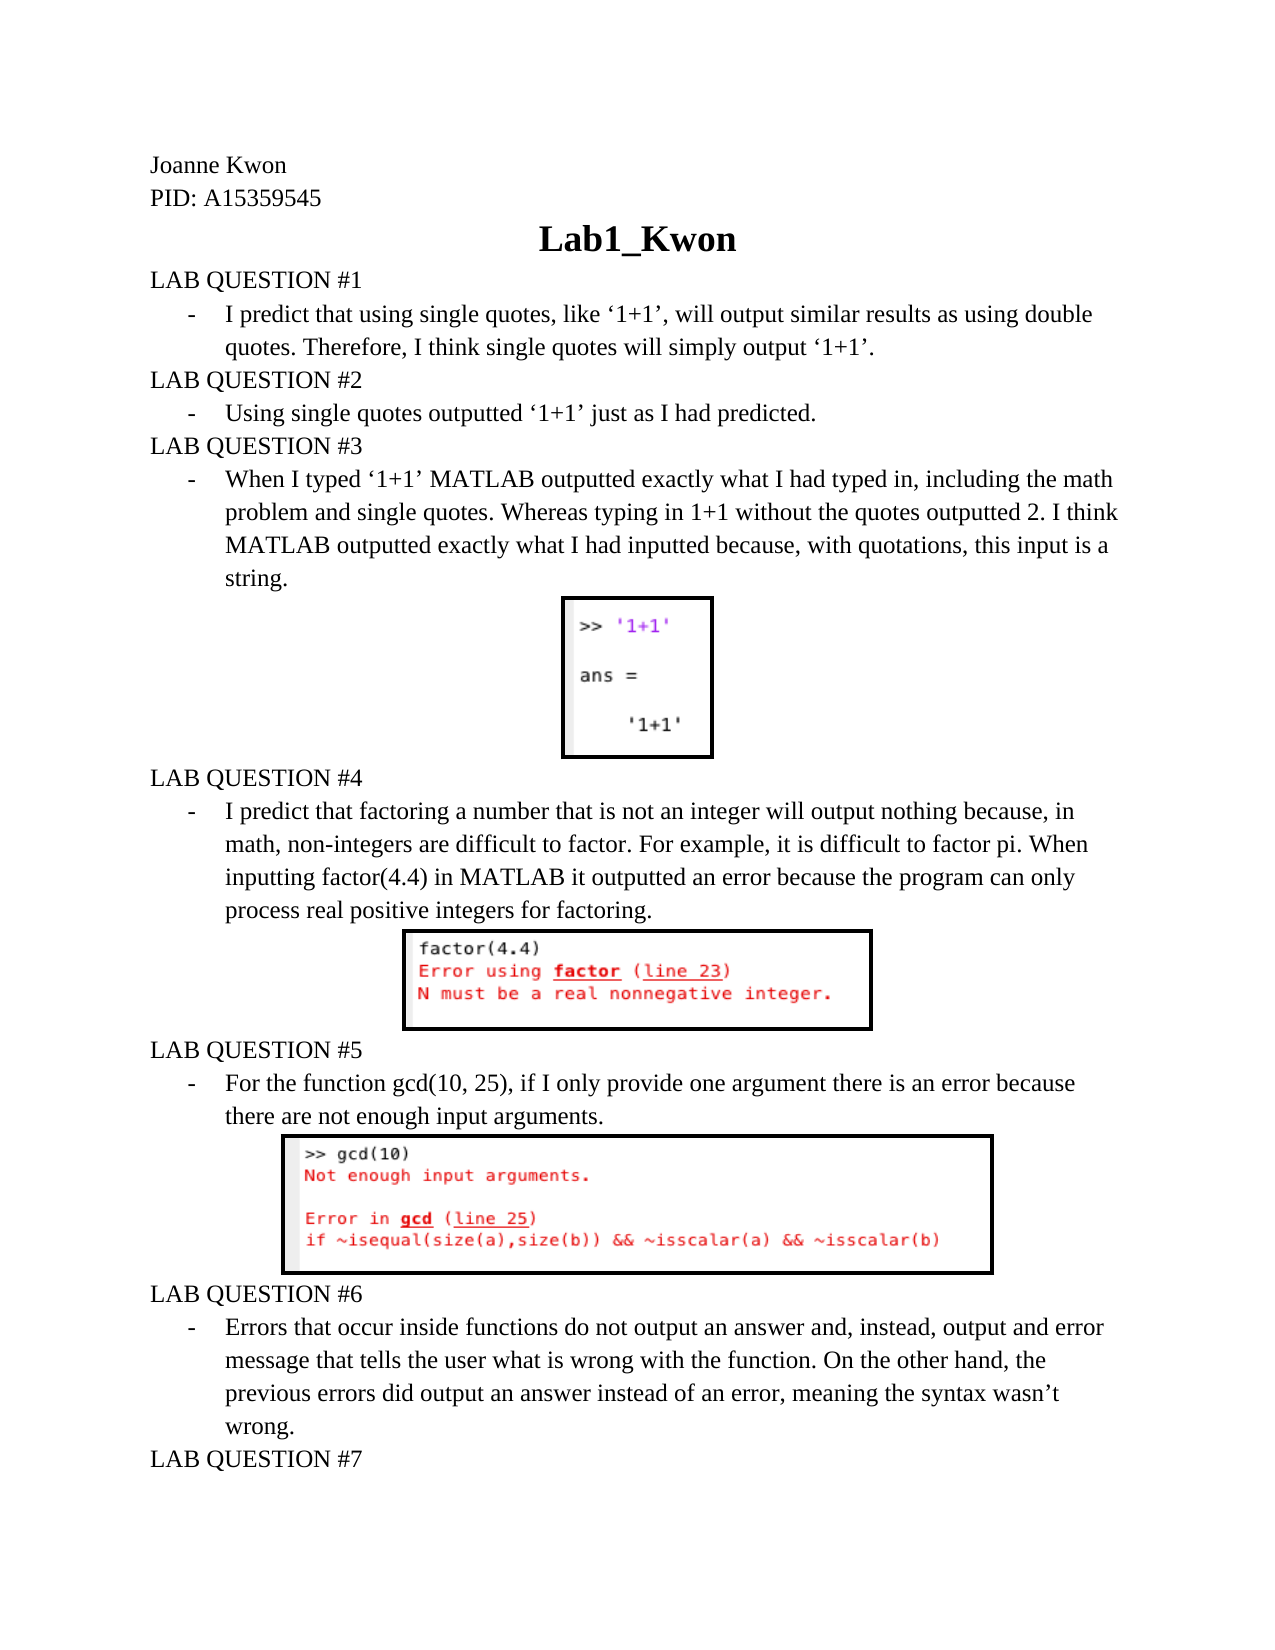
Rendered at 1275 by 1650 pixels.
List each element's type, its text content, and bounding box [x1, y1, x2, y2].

text LAB QUESTION #1 [150, 266, 1125, 294]
picture [285, 1138, 990, 1271]
list When I typed ‘1+1’ MATLAB outputted exactly what I had typed in, including the math problem and single quotes. Whereas typing in 1+1 without the quotes outputted 2. I think MATLAB outputted exactly what I had inputted because, with quotations, this input is a string. [187, 464, 1125, 592]
text Joanne Kwon [150, 150, 1125, 179]
text LAB QUESTION #3 [150, 431, 1125, 459]
list Using single quotes outputted ‘1+1’ just as I had predicted. [187, 398, 1125, 426]
text LAB QUESTION #4 [150, 763, 1125, 792]
text LAB QUESTION #7 [150, 1444, 1125, 1472]
text LAB QUESTION #6 [150, 1279, 1125, 1307]
list Errors that occur inside functions do not output an answer and, instead, output and error message that tells the user what is wrong with the function. On the other hand, the previous errors did output an answer instead of an error, meaning the syntax wasn’t wrong. [187, 1312, 1125, 1439]
list For the function gcd(10, 25), if I only provide one argument there is an error because there are not enough input arguments. [187, 1068, 1125, 1130]
list I predict that using single quotes, like ‘1+1’, will output similar results as using double quotes. Therefore, I think single quotes will simply output ‘1+1’. [187, 299, 1125, 360]
list I predict that factoring a number that is not an integer will output nothing because, in math, non-integers are difficult to factor. For example, it is difficult to factor pi. When inputting factor(4.4) in MATLAB it outputted an error because the program can only process real positive integers for factoring. [187, 796, 1125, 924]
text Lab1_Kwon [150, 216, 1125, 259]
picture [565, 600, 710, 755]
text LAB QUESTION #2 [150, 365, 1125, 393]
picture [406, 933, 869, 1027]
text PID: A15359545 [150, 183, 1125, 212]
text LAB QUESTION #5 [150, 1035, 1125, 1064]
